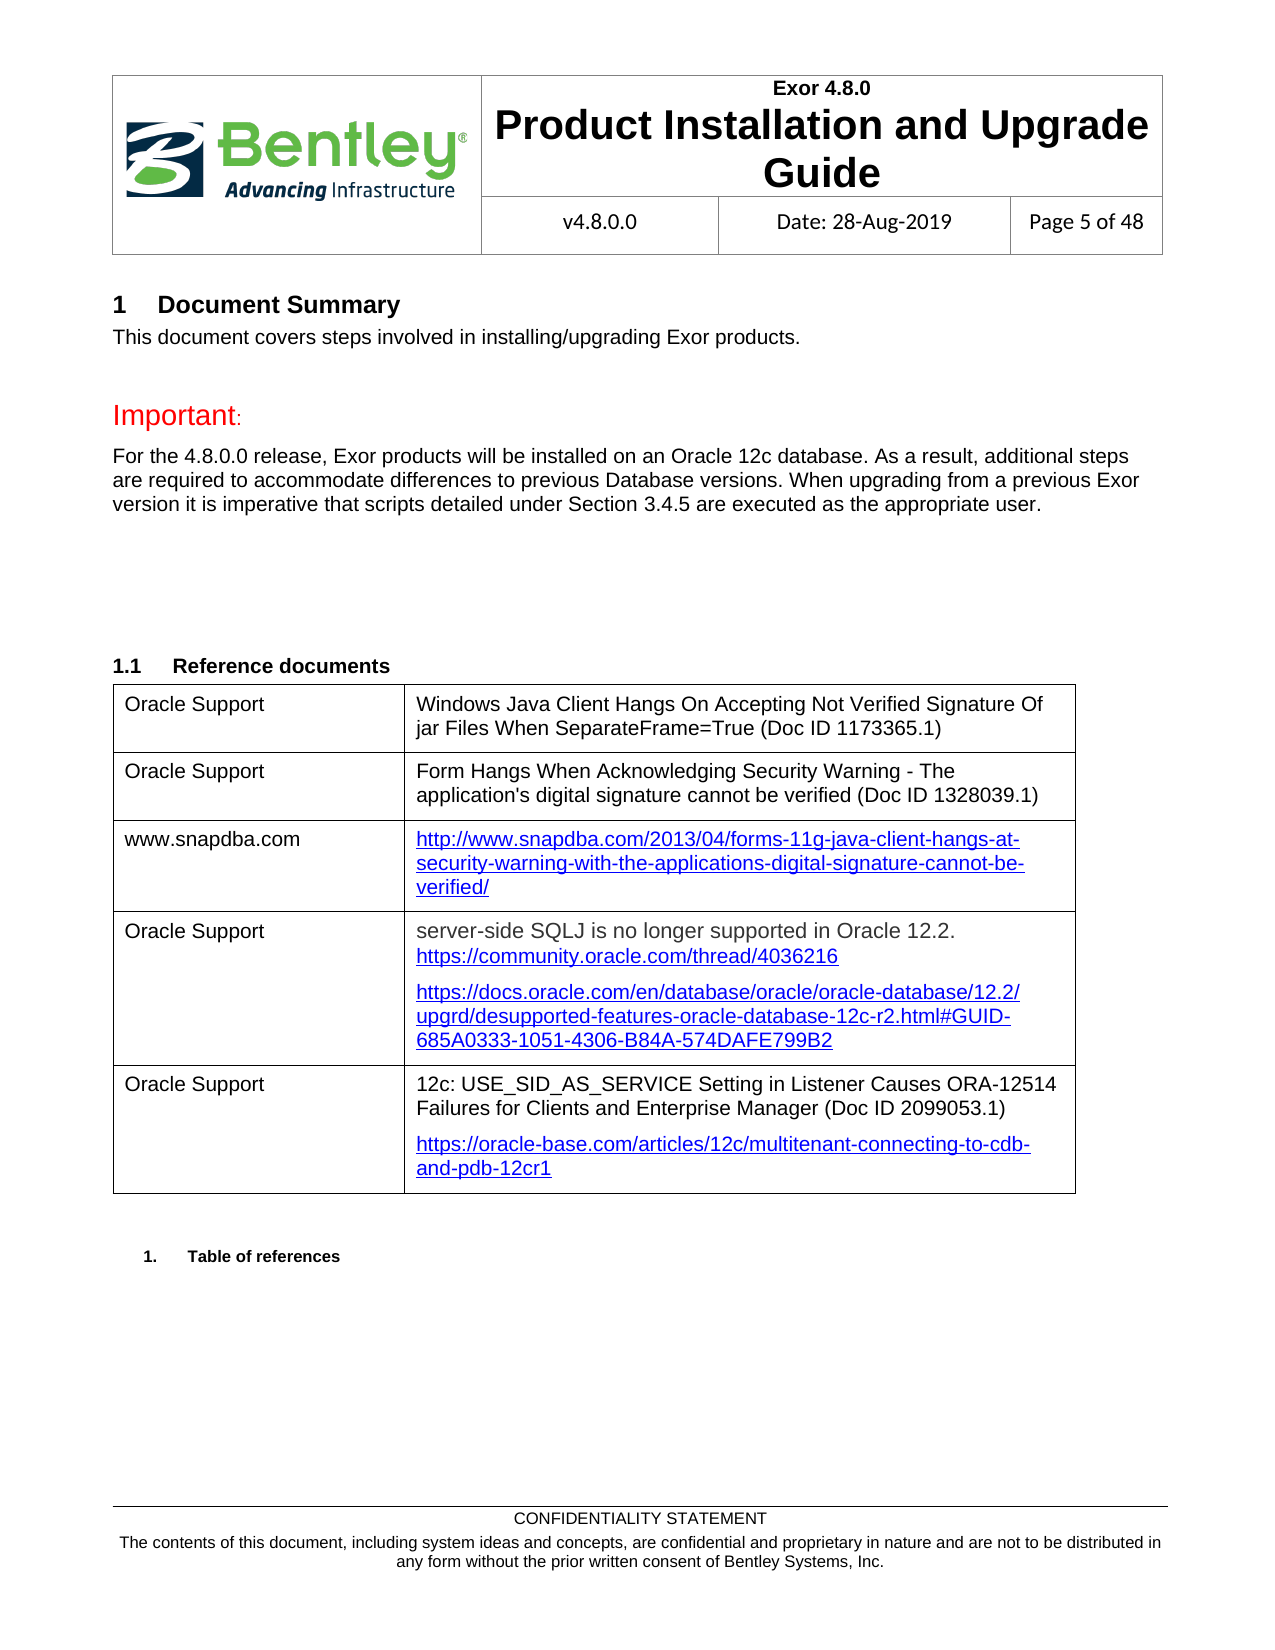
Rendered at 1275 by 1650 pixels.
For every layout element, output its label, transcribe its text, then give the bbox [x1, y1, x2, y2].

table_header Windows Java Client Hangs On Accepting Not Verified Signature Of jar Files When SeparateFrame=True (Doc ID 1173365.1) [405, 685, 1075, 752]
text For the 4.8.0.0 release, Exor products will be installed on an Oracle 12c database. As a result, additional steps are required to accommodate differences to previous Database versions. When upgrading from a previous Exor version it is imperative that scripts detailed under Section 3.4.5 are executed as the appropriate user. [112, 443, 1162, 515]
table_cell http://www.snapdba.com/2013/04/forms-11g-java-client-hangs-at-security-warning-with-the-applications-digital-signature-cannot-be-verified/ [405, 821, 1075, 911]
table_cell Oracle Support [114, 912, 404, 1064]
table_cell Oracle Support [114, 1066, 404, 1193]
text This document covers steps involved in installing/upgrading Exor products. [112, 324, 1162, 348]
table_cell www.snapdba.com [114, 821, 404, 911]
text Important: [112, 397, 1162, 431]
picture [126, 121, 468, 201]
table_cell server-side SQLJ is no longer supported in Oracle 12.2. https://community.oracle.com/thread/4036216 https://docs.oracle.com/en/database/oracle/oracle-database/12.2/upgrd/desupported-features-oracle-database-12c-r2.html#GUID-685A0333-1051-4306-B84A-574DAFE799B2 [405, 912, 1075, 1064]
text Table of references [150, 1247, 1162, 1266]
table_cell Form Hangs When Acknowledging Security Warning - The application's digital signature cannot be verified (Doc ID 1328039.1) [405, 753, 1075, 819]
table_header Oracle Support [114, 685, 404, 752]
table_cell 12c: USE_SID_AS_SERVICE Setting in Listener Causes ORA-12514 Failures for Clients and Enterprise Manager (Doc ID 2099053.1) https://oracle-base.com/articles/12c/multitenant-connecting-to-cdb-and-pdb-12cr1 [405, 1066, 1075, 1193]
table_cell Oracle Support [114, 753, 404, 819]
subtitle Reference documents [112, 654, 1162, 678]
subtitle Document Summary [112, 289, 1162, 318]
